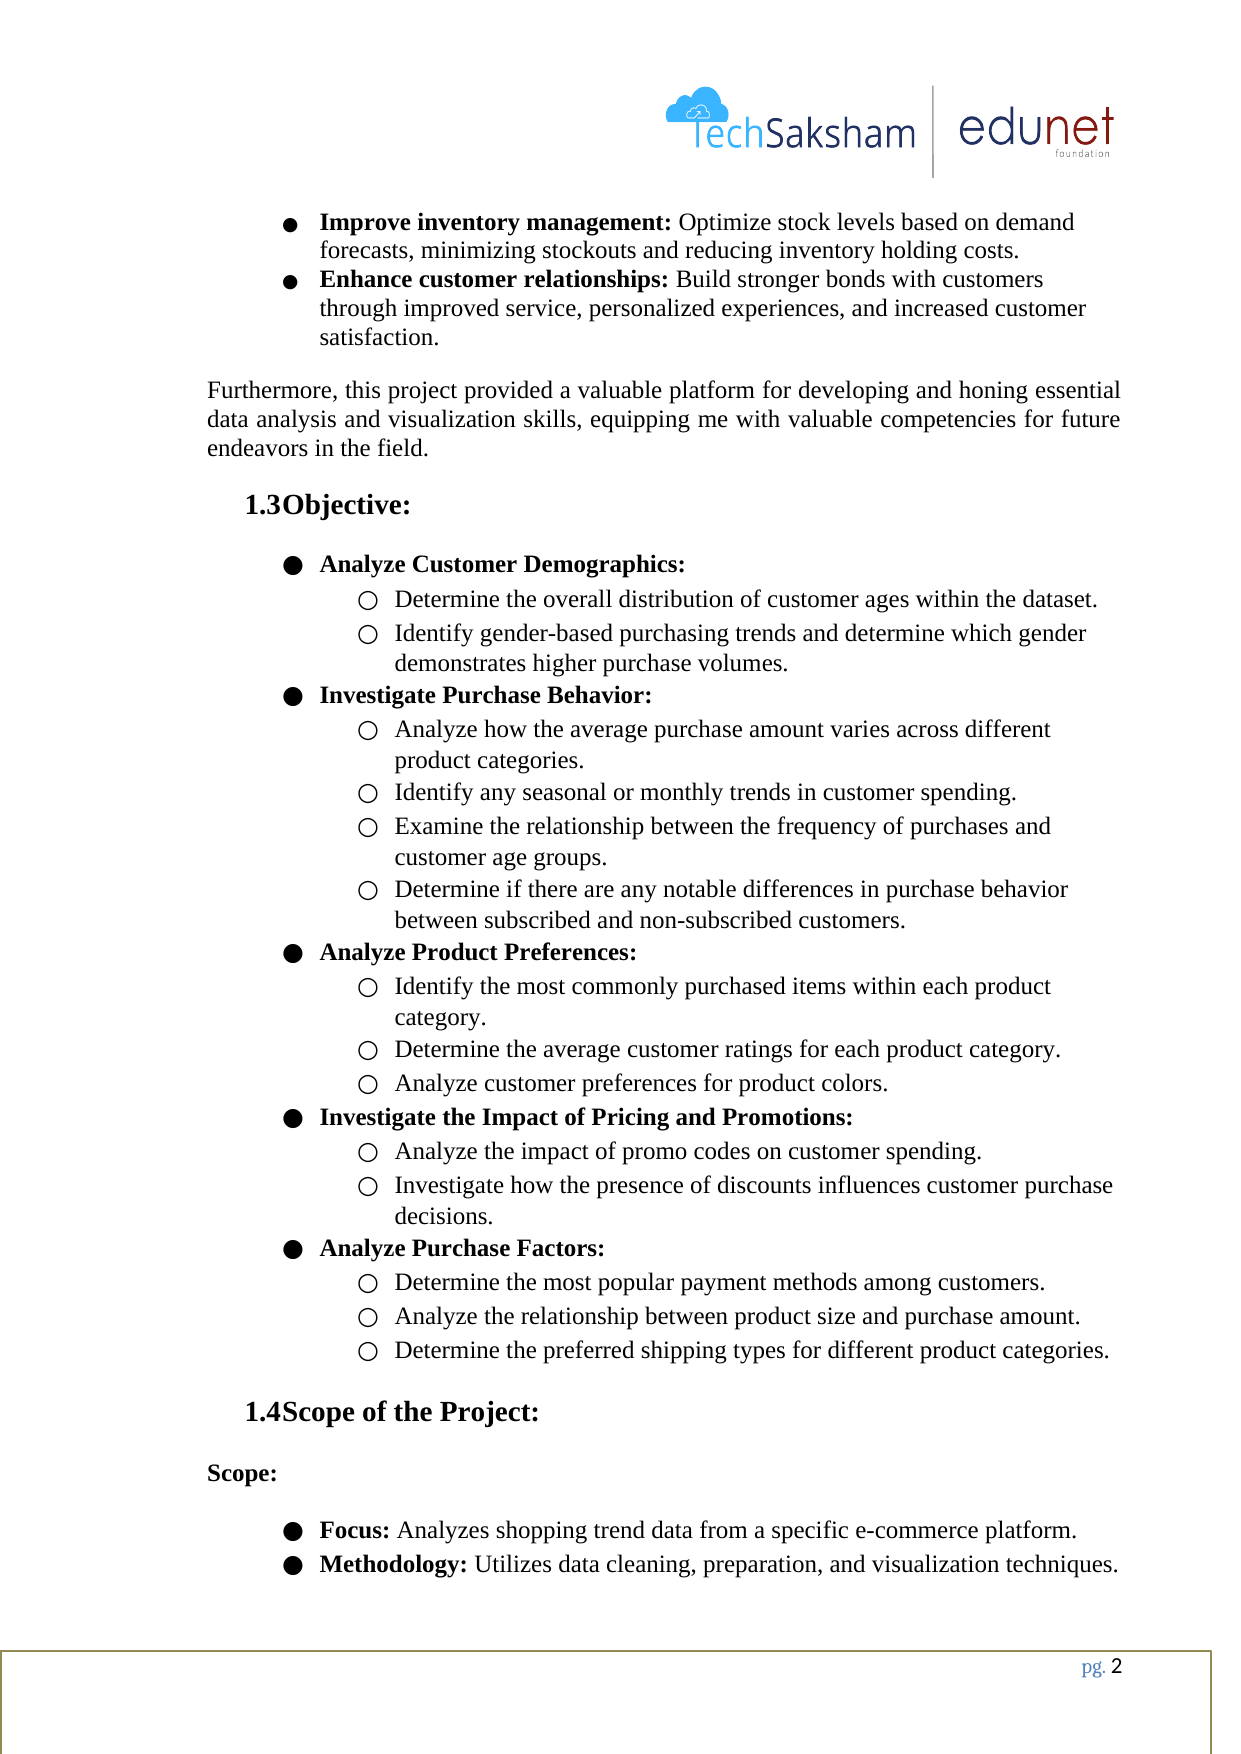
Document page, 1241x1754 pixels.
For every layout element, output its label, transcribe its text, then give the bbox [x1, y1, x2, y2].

list Enhance customer relationships: Build stronger bonds with customers through improved service, personalized experiences, and increased customer satisfaction. [282, 264, 1122, 351]
list Determine the preferred shipping types for different product categories. [357, 1332, 1122, 1366]
picture [660, 79, 921, 154]
list Analyze Product Preferences: [282, 934, 1122, 968]
list Investigate the Impact of Pricing and Promotions: [282, 1099, 1122, 1133]
list Analyze customer preferences for product colors. [357, 1064, 1122, 1099]
text Furthermore, this project provided a valuable platform for developing and honing essential data analysis and visualization skills, equipping me with valuable competencies for future endeavors in the field. [207, 376, 1122, 462]
list Examine the relationship between the frequency of purchases and customer age groups. [357, 808, 1122, 871]
list Analyze Customer Demographics: [282, 546, 1122, 580]
list Analyze the impact of promo codes on customer spending. [357, 1133, 1122, 1167]
list Investigate Purchase Behavior: [282, 677, 1122, 711]
list Improve inventory management: Optimize stock levels based on demand forecasts, minimizing stockouts and reducing inventory holding costs. [282, 207, 1122, 264]
list Determine the overall distribution of customer ages within the dataset. [357, 580, 1122, 614]
list Determine the average customer ratings for each product category. [357, 1031, 1122, 1064]
list Analyze the relationship between product size and purchase amount. [357, 1298, 1122, 1332]
list Analyze how the average purchase amount varies across different product categories. [357, 711, 1122, 774]
list Scope of the Project: [244, 1394, 1122, 1428]
list Analyze Purchase Factors: [282, 1229, 1122, 1264]
list Investigate how the presence of discounts influences customer purchase decisions. [357, 1167, 1122, 1229]
list Determine the most popular payment methods among customers. [357, 1264, 1122, 1298]
list Identify the most commonly purchased items within each product category. [357, 968, 1122, 1031]
list Objective: [244, 487, 1122, 520]
list Methodology: Utilizes data cleaning, preparation, and visualization techniques. [282, 1546, 1122, 1580]
list Focus: Analyzes shopping trend data from a specific e-commerce platform. [282, 1512, 1122, 1546]
list Identify gender-based purchasing trends and determine which gender demonstrates higher purchase volumes. [357, 614, 1122, 677]
list Identify any seasonal or monthly trends in customer spending. [357, 774, 1122, 808]
picture [953, 99, 1121, 164]
list Determine if there are any notable differences in purchase behavior between subscribed and non-subscribed customers. [357, 871, 1122, 934]
text Scope: [207, 1458, 1122, 1487]
